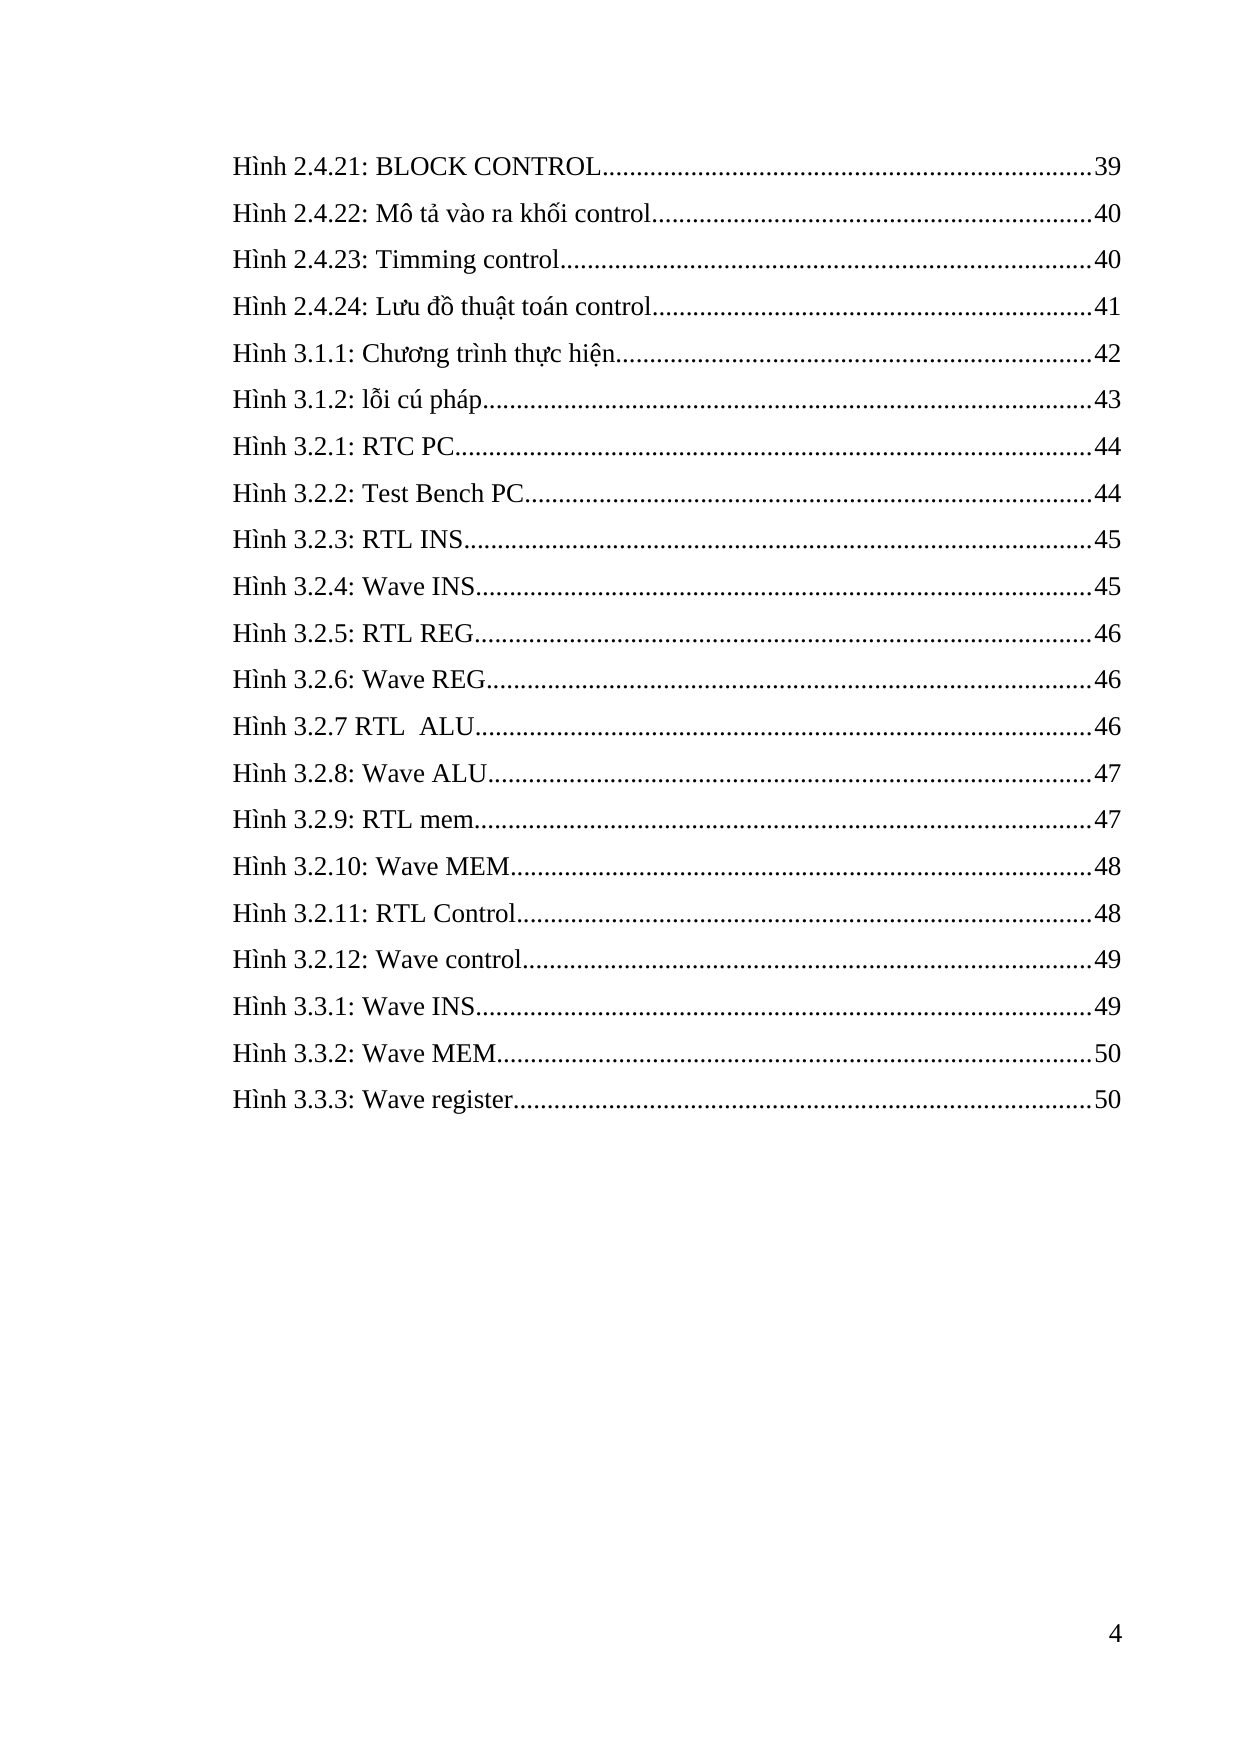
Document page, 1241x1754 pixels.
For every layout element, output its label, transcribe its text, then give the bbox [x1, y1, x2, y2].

text Hình 3.2.11: RTL Control 48 [187, 897, 1122, 928]
text Hình 3.2.2: Test Bench PC 44 [187, 477, 1122, 508]
text Hình 3.2.9: RTL mem 47 [187, 803, 1122, 834]
text Hình 3.1.1: Chương trình thực hiện 42 [187, 337, 1122, 368]
text Hình 3.2.1: RTC PC 44 [187, 430, 1122, 461]
text Hình 2.4.21: BLOCK CONTROL 39 [187, 150, 1122, 181]
text Hình 3.2.3: RTL INS 45 [187, 523, 1122, 554]
text Hình 3.2.5: RTL REG 46 [187, 617, 1122, 648]
text Hình 3.2.12: Wave control 49 [187, 943, 1122, 974]
text Hình 3.2.8: Wave ALU 47 [187, 757, 1122, 788]
text Hình 3.2.7 RTL ALU 46 [187, 710, 1122, 741]
text Hình 2.4.24: Lưu đồ thuật toán control 41 [187, 290, 1122, 321]
text Hình 3.3.1: Wave INS 49 [187, 990, 1122, 1021]
text Hình 3.3.3: Wave register 50 [187, 1083, 1122, 1114]
text Hình 3.3.2: Wave MEM 50 [187, 1037, 1122, 1068]
text Hình 2.4.22: Mô tả vào ra khối control 40 [187, 197, 1122, 228]
text Hình 3.2.10: Wave MEM 48 [187, 850, 1122, 881]
text Hình 3.2.6: Wave REG 46 [187, 663, 1122, 694]
text Hình 3.1.2: lỗi cú pháp 43 [187, 383, 1122, 414]
text Hình 2.4.23: Timming control 40 [187, 243, 1122, 274]
text Hình 3.2.4: Wave INS 45 [187, 570, 1122, 601]
